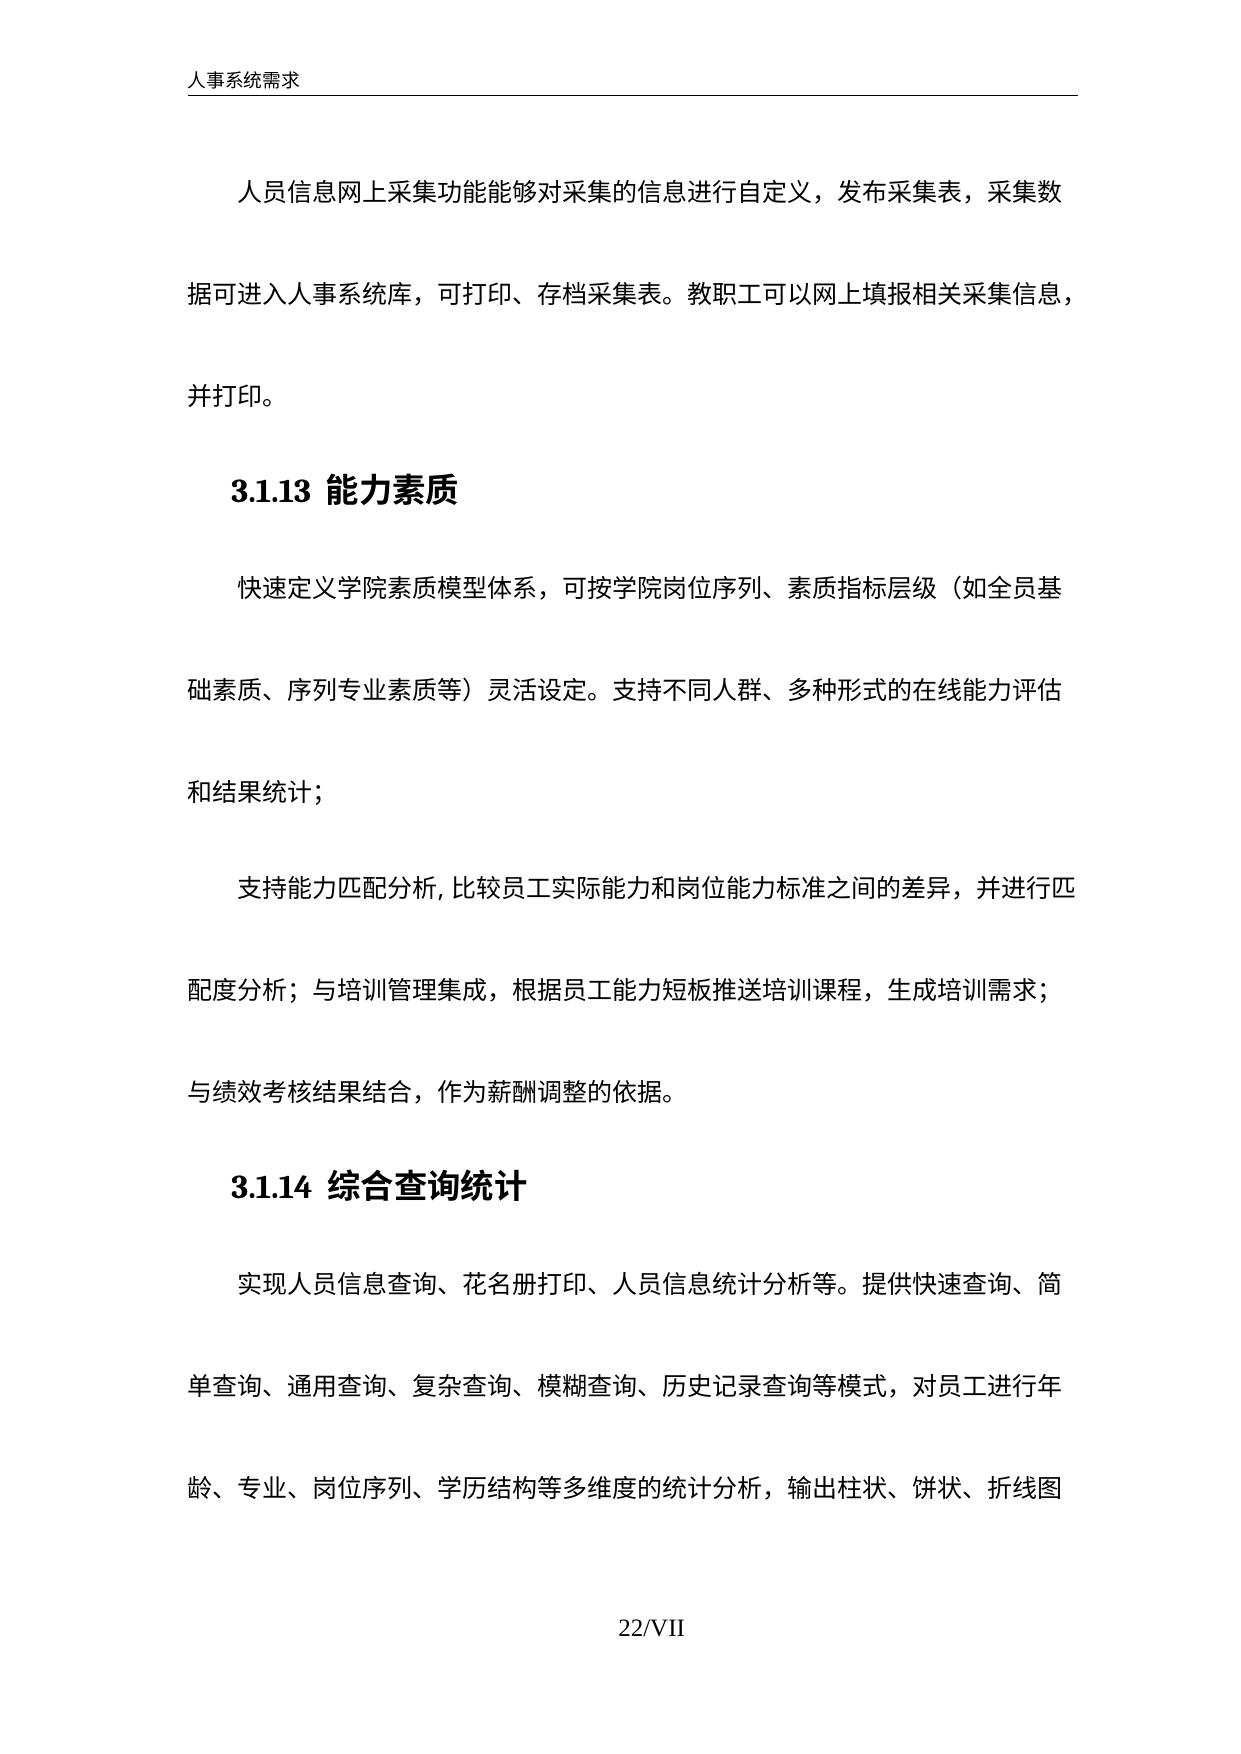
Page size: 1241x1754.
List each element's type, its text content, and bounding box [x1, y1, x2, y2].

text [187, 1249, 1078, 1520]
text 综合查询统计 [231, 1159, 1078, 1208]
text 人员信息网上采集功能能够对采集的信息进行自定义，发布采集表，采集数据可进入人事系统库，可打印、存档采集表。教职工可以网上填报相关采集信息，并打印。 [187, 157, 1078, 428]
text 能力素质 [231, 463, 1078, 512]
text 支持能力匹配分析, 比较员工实际能力和岗位能力标准之间的差异，并进行匹配度分析；与培训管理集成，根据员工能力短板推送培训课程，生成培训需求；与绩效考核结果结合，作为薪酬调整的依据。 [187, 853, 1078, 1124]
text 快速定义学院素质模型体系，可按学院岗位序列、素质指标层级（如全员基础素质、序列专业素质等）灵活设定。支持不同人群、多种形式的在线能力评估和结果统计； [187, 553, 1078, 824]
